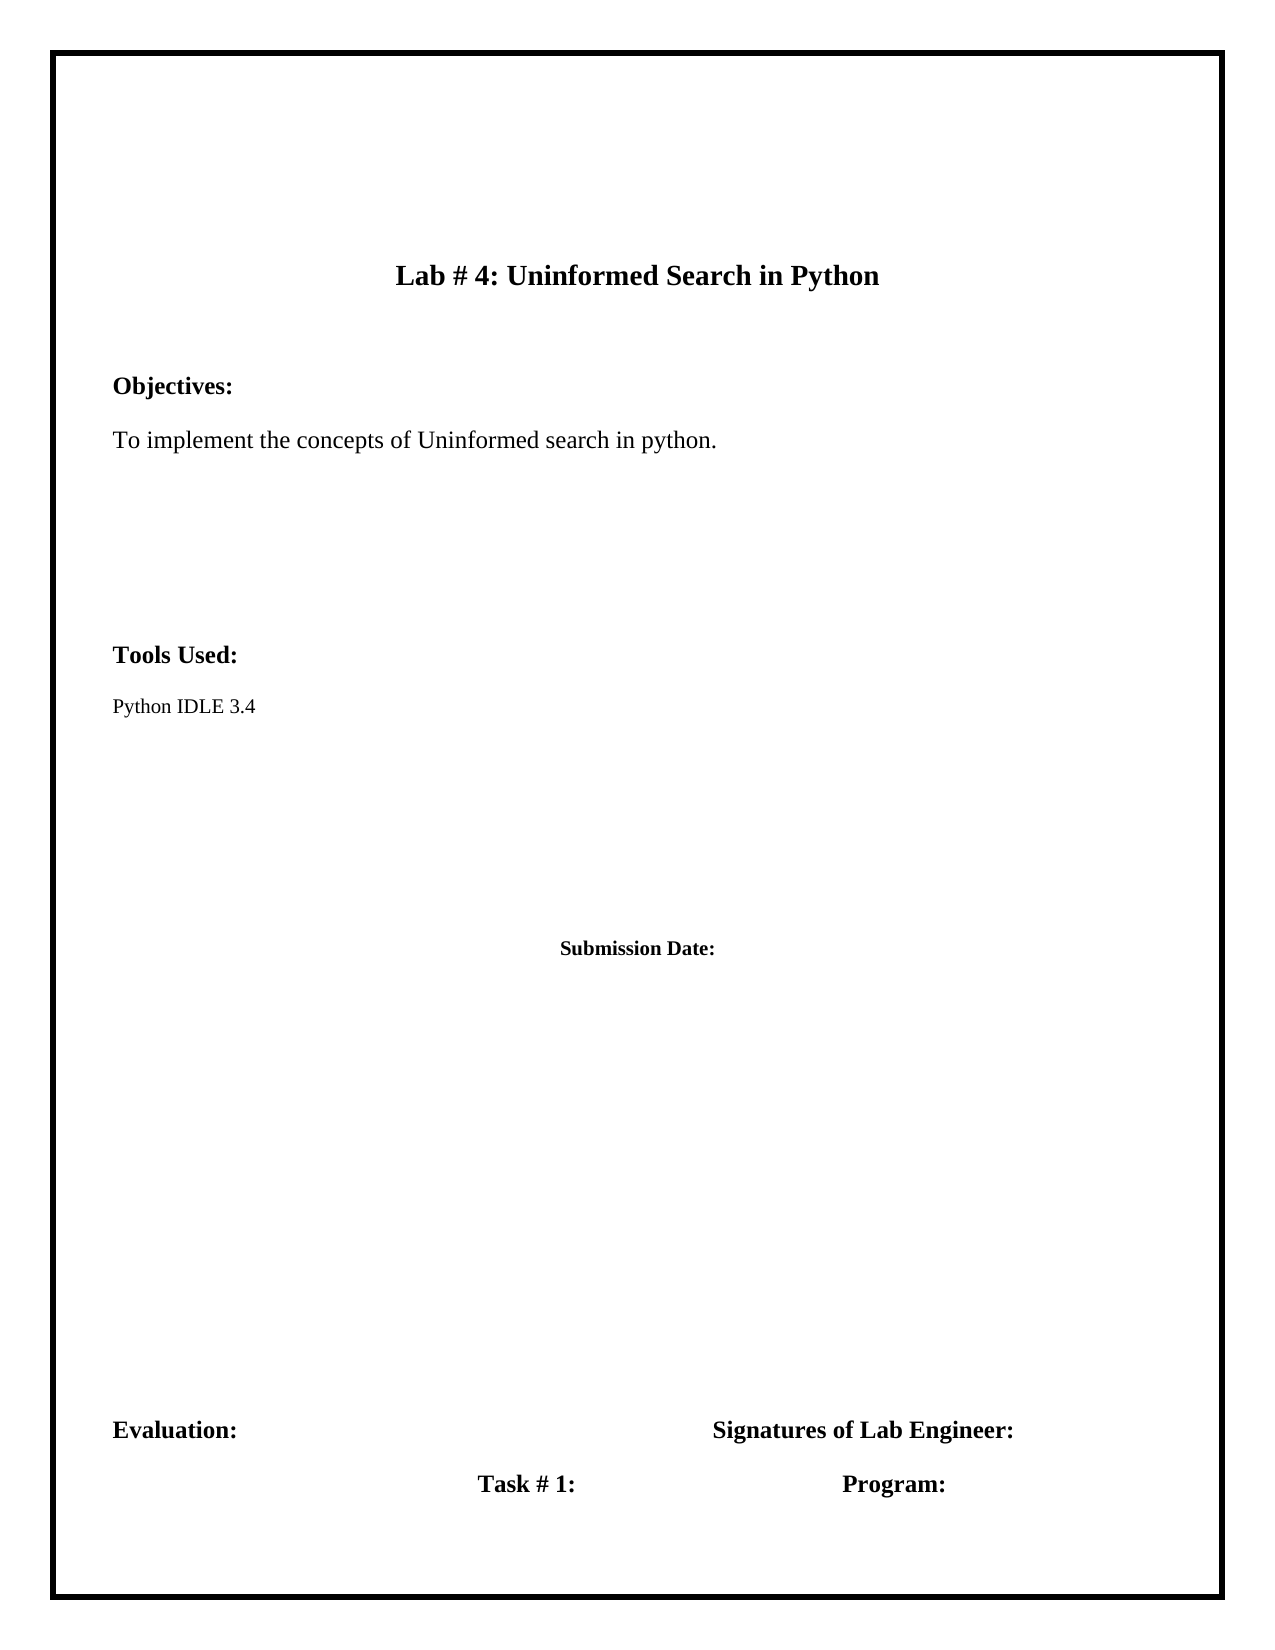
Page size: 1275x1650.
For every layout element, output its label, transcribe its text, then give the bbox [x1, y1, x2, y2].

text Objectives: [112, 371, 1162, 400]
text Lab # 4: Uninformed Search in Python [112, 258, 1162, 291]
text Evaluation: Signatures of Lab Engineer: [112, 1416, 1162, 1444]
text Tools Used: [112, 640, 1162, 669]
text Python IDLE 3.4 [112, 694, 1162, 718]
text To implement the concepts of Uninformed search in python. [112, 425, 1162, 453]
text Submission Date: [112, 936, 1162, 960]
text Task # 1: [477, 1469, 798, 1498]
text Program: [842, 1469, 1162, 1498]
